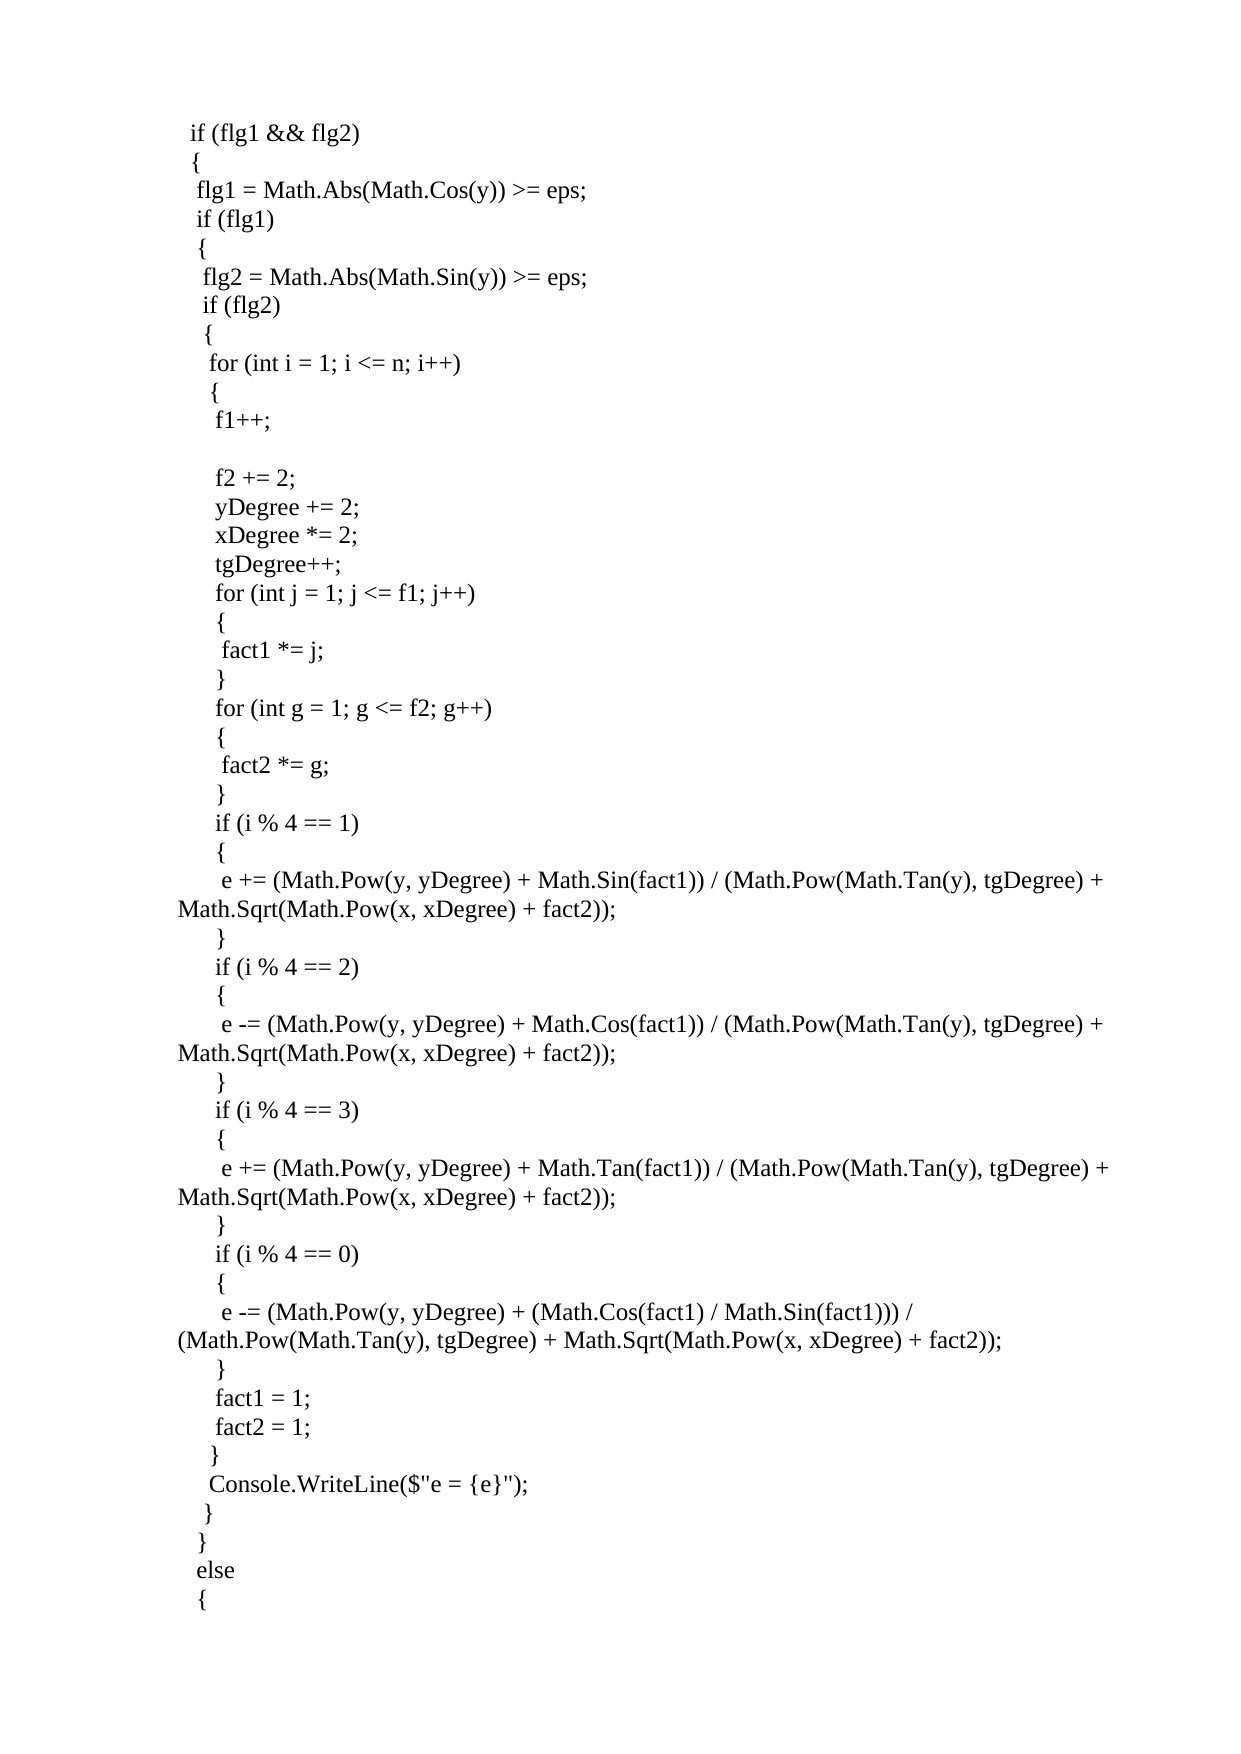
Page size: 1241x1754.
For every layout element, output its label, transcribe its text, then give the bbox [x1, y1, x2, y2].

text f2 += 2; [177, 463, 1152, 492]
text } [177, 1498, 1152, 1527]
text flg2 = Math.Abs(Math.Sin(y)) >= eps; [177, 262, 1152, 291]
text { [177, 319, 1152, 348]
text } [177, 1211, 1152, 1239]
text if (i % 4 == 3) [177, 1096, 1152, 1124]
text tgDegree++; [177, 549, 1152, 578]
text fact1 = 1; [177, 1383, 1152, 1412]
text f1++; [177, 406, 1152, 434]
text yDegree += 2; [177, 492, 1152, 521]
text for (int g = 1; g <= f2; g++) [177, 693, 1152, 722]
text for (int i = 1; i <= n; i++) [177, 348, 1152, 377]
text { [177, 233, 1152, 262]
text } [177, 779, 1152, 808]
text { [177, 147, 1152, 176]
text { [177, 722, 1152, 751]
text { [177, 837, 1152, 866]
text else [177, 1556, 1152, 1584]
text { [177, 607, 1152, 636]
text if (i % 4 == 1) [177, 808, 1152, 837]
text fact2 = 1; [177, 1412, 1152, 1441]
text } [177, 1354, 1152, 1383]
text flg1 = Math.Abs(Math.Cos(y)) >= eps; [177, 176, 1152, 204]
text xDegree *= 2; [177, 521, 1152, 549]
text if (flg2) [177, 291, 1152, 319]
text if (flg1) [177, 204, 1152, 233]
text Console.WriteLine($"e = {e}"); [177, 1469, 1152, 1498]
text e += (Math.Pow(y, yDegree) + Math.Tan(fact1)) / (Math.Pow(Math.Tan(y), tgDegree) + Math.Sqrt(Math.Pow(x, xDegree) + fact2)); [177, 1153, 1152, 1211]
text if (flg1 && flg2) [177, 118, 1152, 147]
text e += (Math.Pow(y, yDegree) + Math.Sin(fact1)) / (Math.Pow(Math.Tan(y), tgDegree) + Math.Sqrt(Math.Pow(x, xDegree) + fact2)); [177, 866, 1152, 923]
text } [177, 1441, 1152, 1469]
text { [177, 1124, 1152, 1153]
text } [177, 1067, 1152, 1096]
text e -= (Math.Pow(y, yDegree) + Math.Cos(fact1)) / (Math.Pow(Math.Tan(y), tgDegree) + Math.Sqrt(Math.Pow(x, xDegree) + fact2)); [177, 1009, 1152, 1067]
text e -= (Math.Pow(y, yDegree) + (Math.Cos(fact1) / Math.Sin(fact1))) / (Math.Pow(Math.Tan(y), tgDegree) + Math.Sqrt(Math.Pow(x, xDegree) + fact2)); [177, 1297, 1152, 1354]
text { [177, 1584, 1152, 1613]
text } [177, 923, 1152, 952]
text fact1 *= j; [177, 636, 1152, 664]
text for (int j = 1; j <= f1; j++) [177, 578, 1152, 607]
text } [177, 1527, 1152, 1556]
text { [177, 981, 1152, 1009]
text fact2 *= g; [177, 751, 1152, 779]
text { [177, 1268, 1152, 1297]
text { [177, 377, 1152, 406]
text if (i % 4 == 0) [177, 1239, 1152, 1268]
text } [177, 664, 1152, 693]
text if (i % 4 == 2) [177, 952, 1152, 981]
